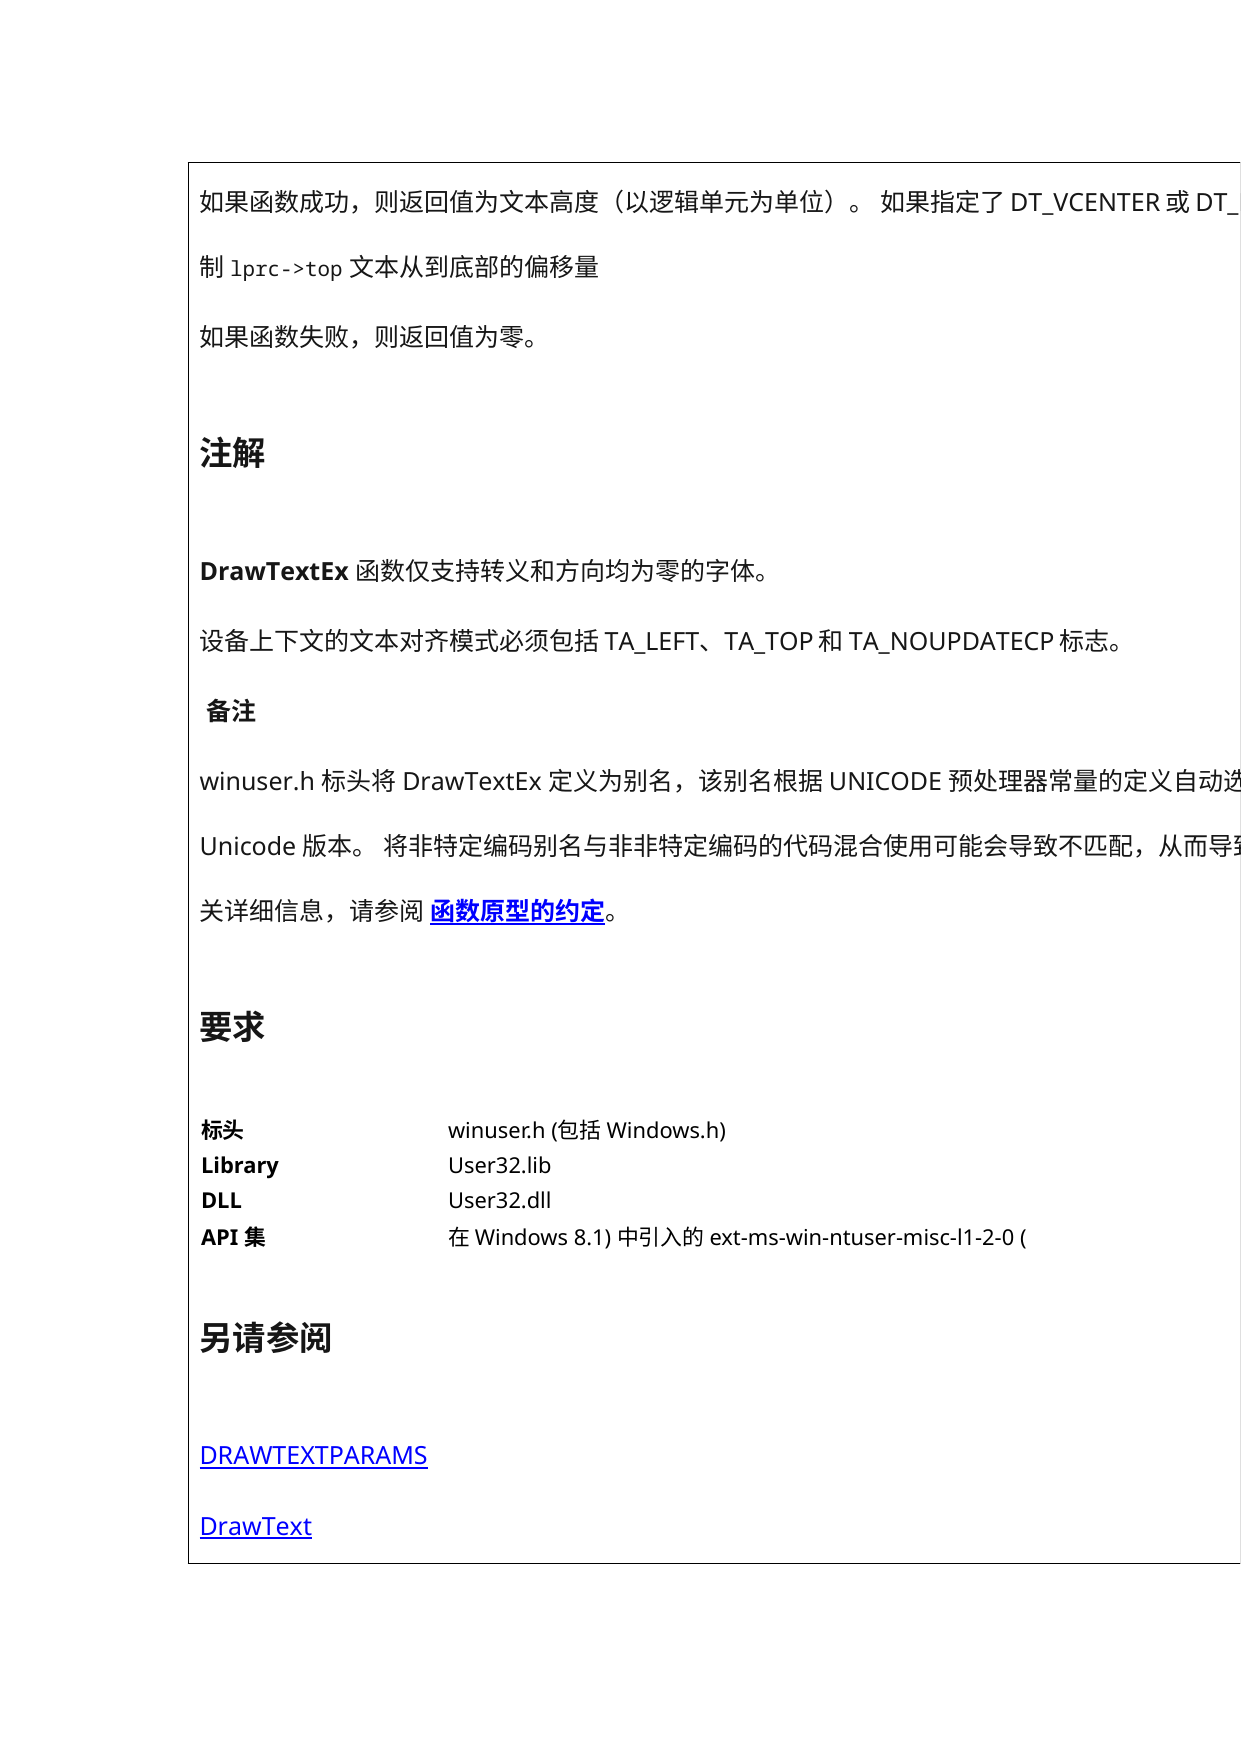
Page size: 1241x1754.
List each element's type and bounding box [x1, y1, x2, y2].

table_header [189, 163, 1240, 1563]
